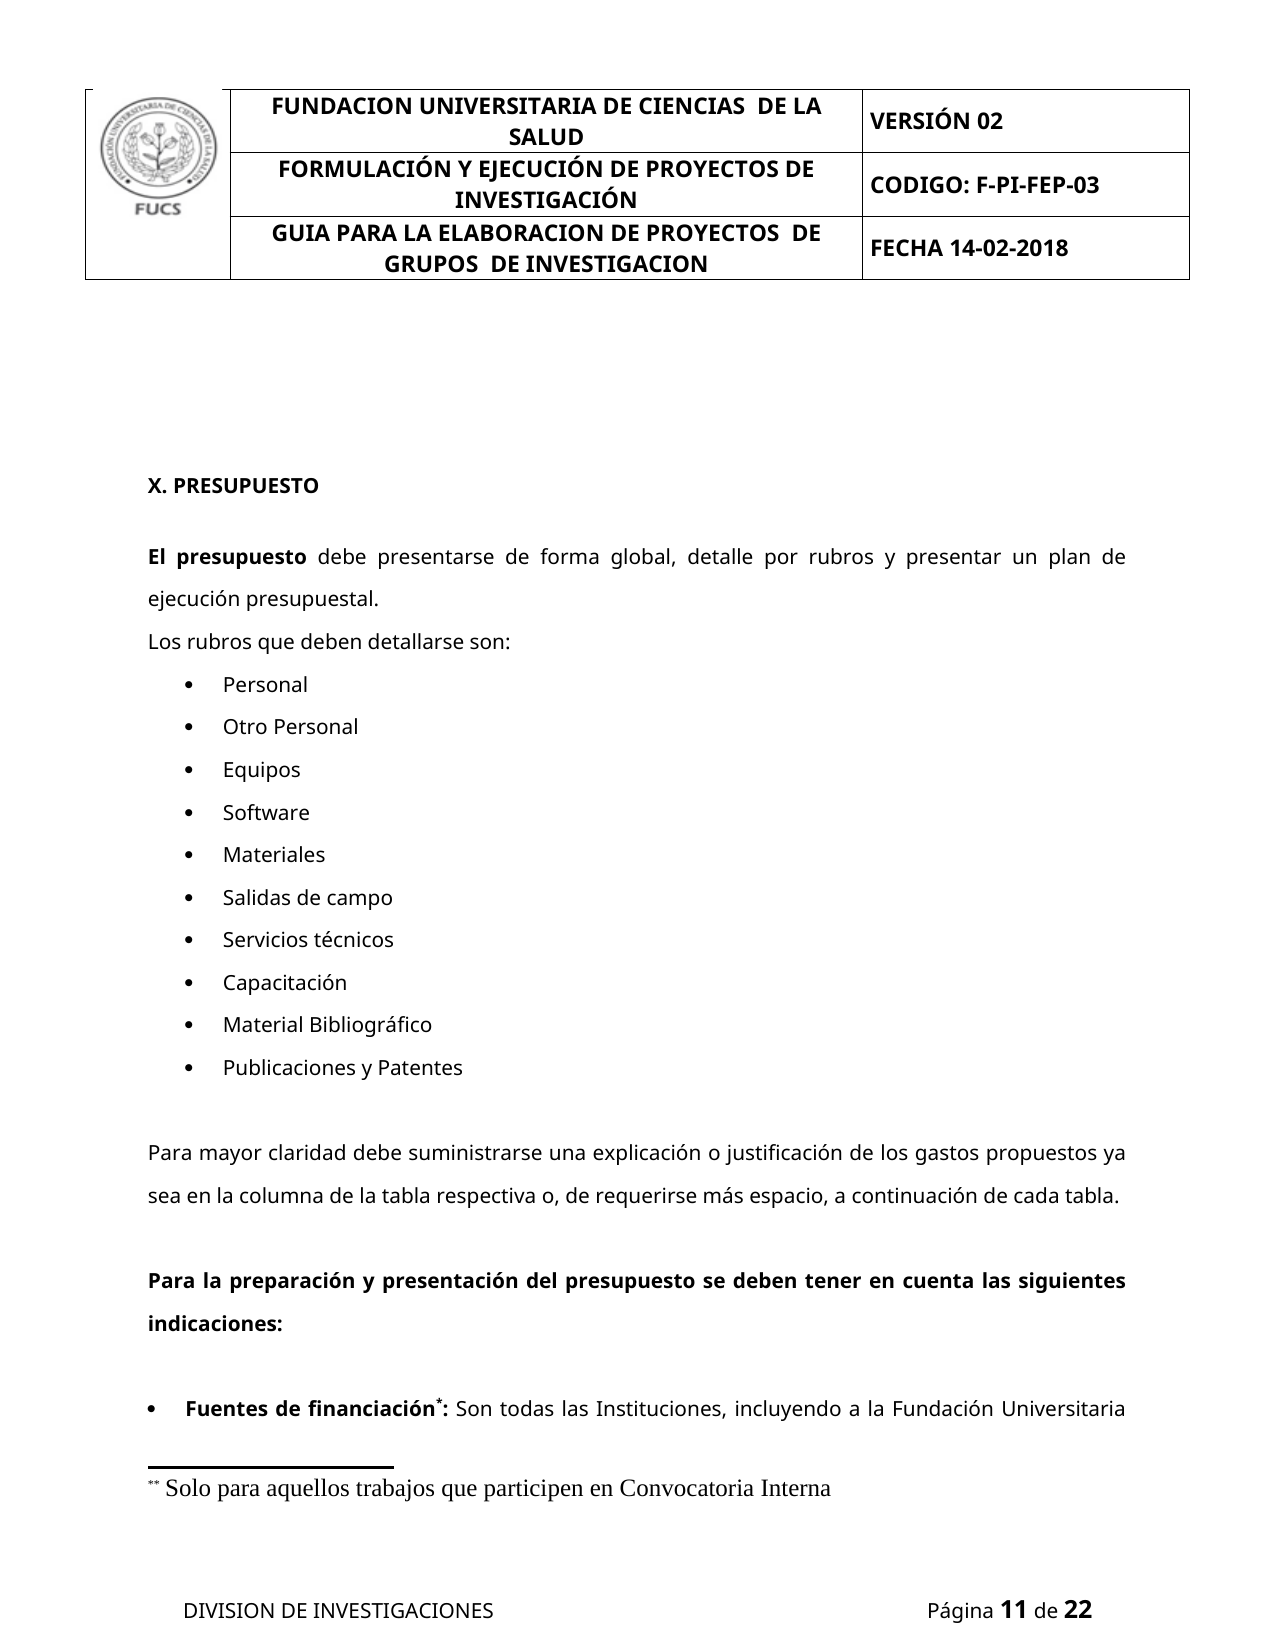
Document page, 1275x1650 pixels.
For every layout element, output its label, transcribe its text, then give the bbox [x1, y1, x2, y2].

list Materiales [185, 840, 1127, 869]
list Material Bibliográfico [185, 1011, 1127, 1039]
list Salidas de campo [185, 883, 1127, 911]
list Servicios técnicos [185, 925, 1127, 954]
list Equipos [185, 755, 1127, 783]
list Software [185, 798, 1127, 826]
text El presupuesto debe presentarse de forma global, detalle por rubros y presentar un plan de ejecución presupuestal. [148, 542, 1127, 613]
list Otro Personal [185, 712, 1127, 741]
list Capacitación [185, 968, 1127, 996]
text Para mayor claridad debe suministrarse una explicación o justificación de los gastos propuestos ya sea en la columna de la tabla respectiva o, de requerirse más espacio, a continuación de cada tabla. [148, 1138, 1127, 1209]
text Los rubros que deben detallarse son: [148, 627, 1127, 656]
list Personal [185, 670, 1127, 698]
list Publicaciones y Patentes [185, 1053, 1127, 1082]
subtitle PRESUPUESTO [148, 471, 1127, 499]
text Para la preparación y presentación del presupuesto se deben tener en cuenta las siguientes indicaciones: [148, 1266, 1127, 1337]
picture [93, 89, 223, 219]
